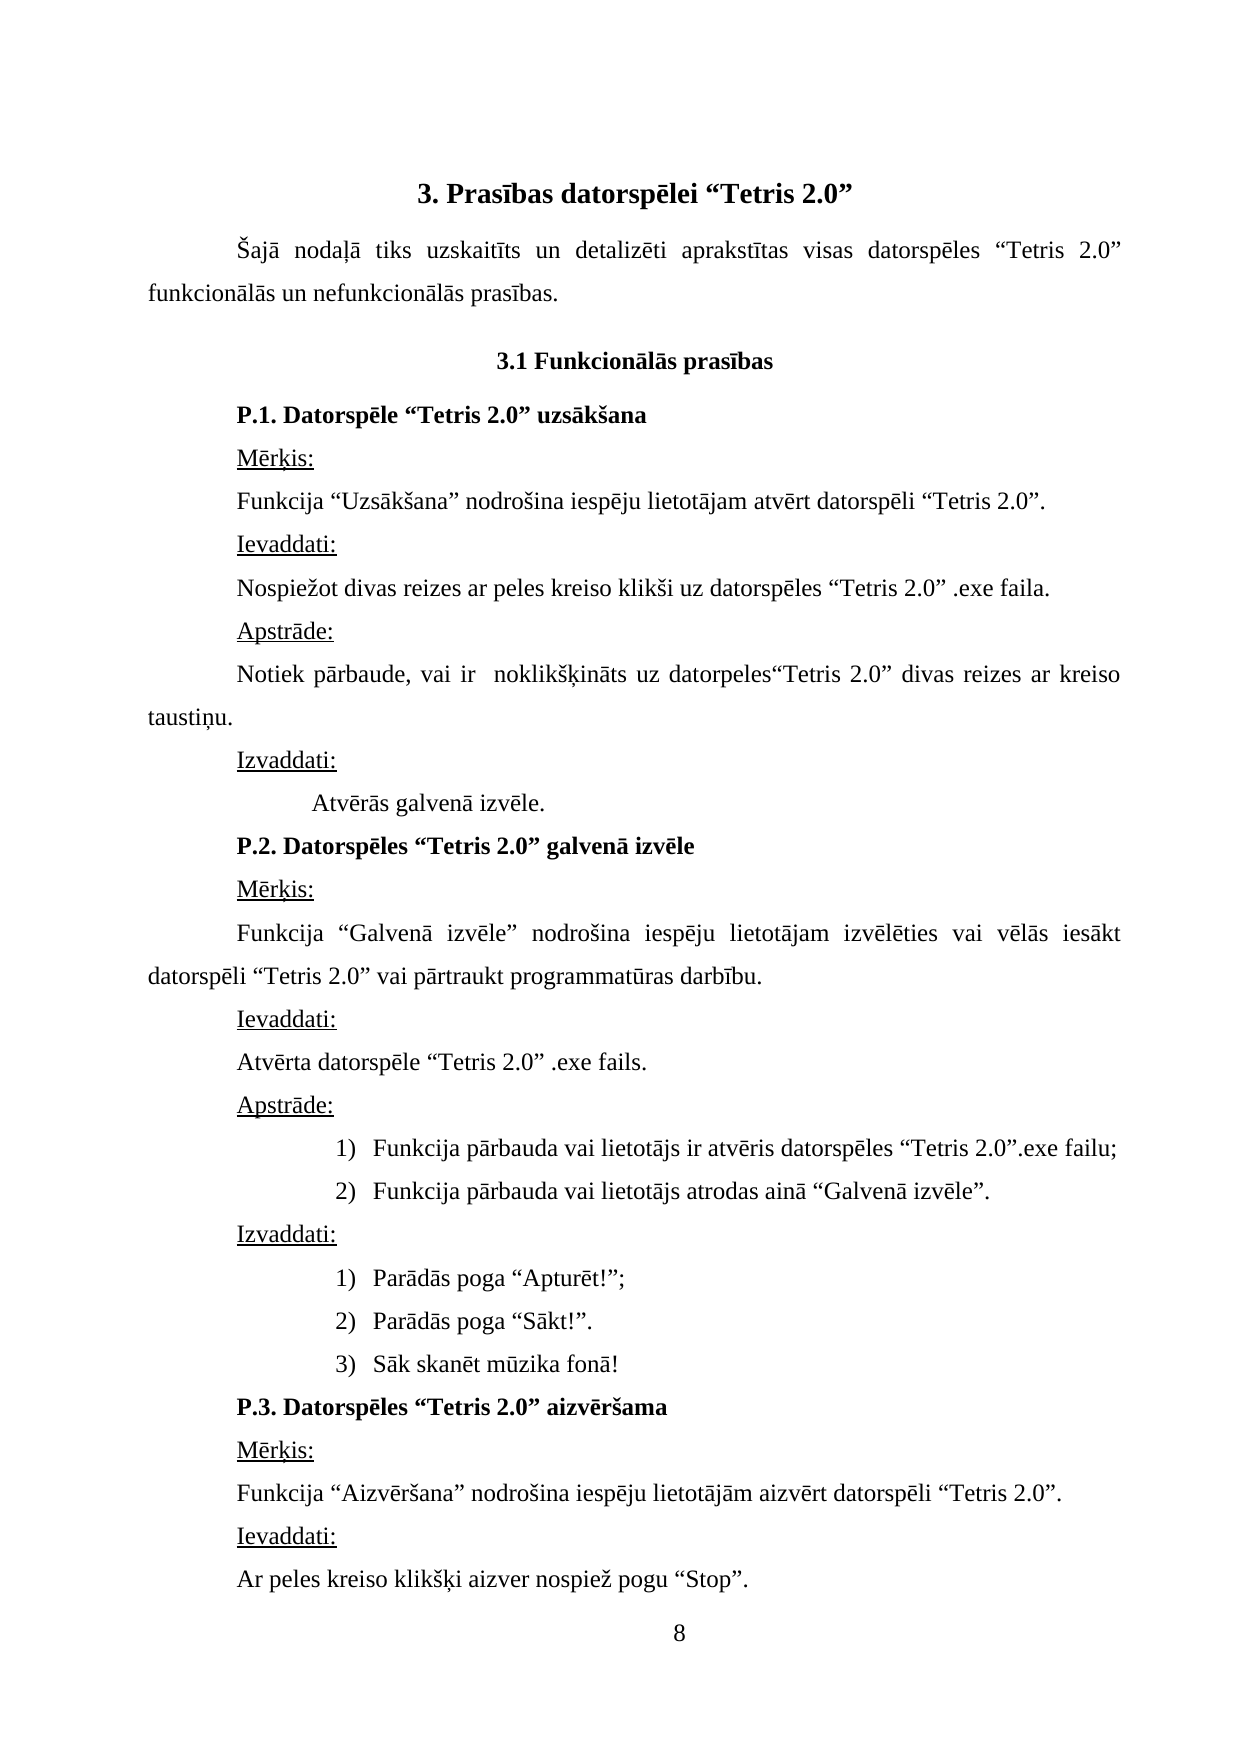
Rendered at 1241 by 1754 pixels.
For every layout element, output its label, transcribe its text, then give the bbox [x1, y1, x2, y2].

text Funkcija “Uzsākšana” nodrošina iespēju lietotājam atvērt datorspēli “Tetris 2.0”. [148, 486, 1122, 515]
text Atvērās galvenā izvēle. [311, 788, 1122, 817]
text Mērķis: [148, 1435, 1122, 1464]
subtitle 3. Prasības datorspēlei “Tetris 2.0” [148, 143, 1122, 210]
list Sāk skanēt mūzika fonā! [335, 1349, 1122, 1378]
text Mērķis: [148, 874, 1122, 903]
text Izvaddati: [148, 1219, 1122, 1248]
text Ievaddati: [148, 529, 1122, 558]
text P.3. Datorspēles “Tetris 2.0” aizvēršama [148, 1392, 1122, 1421]
text Funkcija “Aizvēršana” nodrošina iespēju lietotājām aizvērt datorspēli “Tetris 2.0”. [148, 1478, 1122, 1507]
text Atvērta datorspēle “Tetris 2.0” .exe fails. [148, 1047, 1122, 1076]
text P.2. Datorspēles “Tetris 2.0” galvenā izvēle [148, 831, 1122, 860]
text Ievaddati: [148, 1004, 1122, 1033]
text Apstrāde: [148, 1090, 1122, 1119]
text Notiek pārbaude, vai ir noklikšķināts uz datorpeles“Tetris 2.0” divas reizes ar kreiso taustiņu. [148, 659, 1122, 731]
list Parādās poga “Apturēt!”; [335, 1263, 1122, 1291]
text P.1. Datorspēle “Tetris 2.0” uzsākšana [148, 400, 1122, 429]
text Funkcija “Galvenā izvēle” nodrošina iespēju lietotājam izvēlēties vai vēlās iesākt datorspēli “Tetris 2.0” vai pārtraukt programmatūras darbību. [148, 918, 1122, 989]
text Ar peles kreiso klikšķi aizver nospiež pogu “Stop”. [148, 1564, 1122, 1593]
text Apstrāde: [148, 616, 1122, 644]
list Parādās poga “Sākt!”. [335, 1306, 1122, 1334]
text Izvaddati: [148, 745, 1122, 774]
list Funkcija pārbauda vai lietotājs atrodas ainā “Galvenā izvēle”. [335, 1176, 1122, 1205]
list Funkcija pārbauda vai lietotājs ir atvēris datorspēles “Tetris 2.0”.exe failu; [335, 1133, 1122, 1162]
text Ievaddati: [148, 1521, 1122, 1550]
text Nospiežot divas reizes ar peles kreiso klikši uz datorspēles “Tetris 2.0” .exe faila. [148, 573, 1122, 601]
subtitle 3.1 Funkcionālās prasības [148, 346, 1122, 375]
text Šajā nodaļā tiks uzskaitīts un detalizēti aprakstītas visas datorspēles “Tetris 2.0” funkcionālās un nefunkcionālās prasības. [148, 235, 1122, 307]
text Mērķis: [148, 443, 1122, 472]
